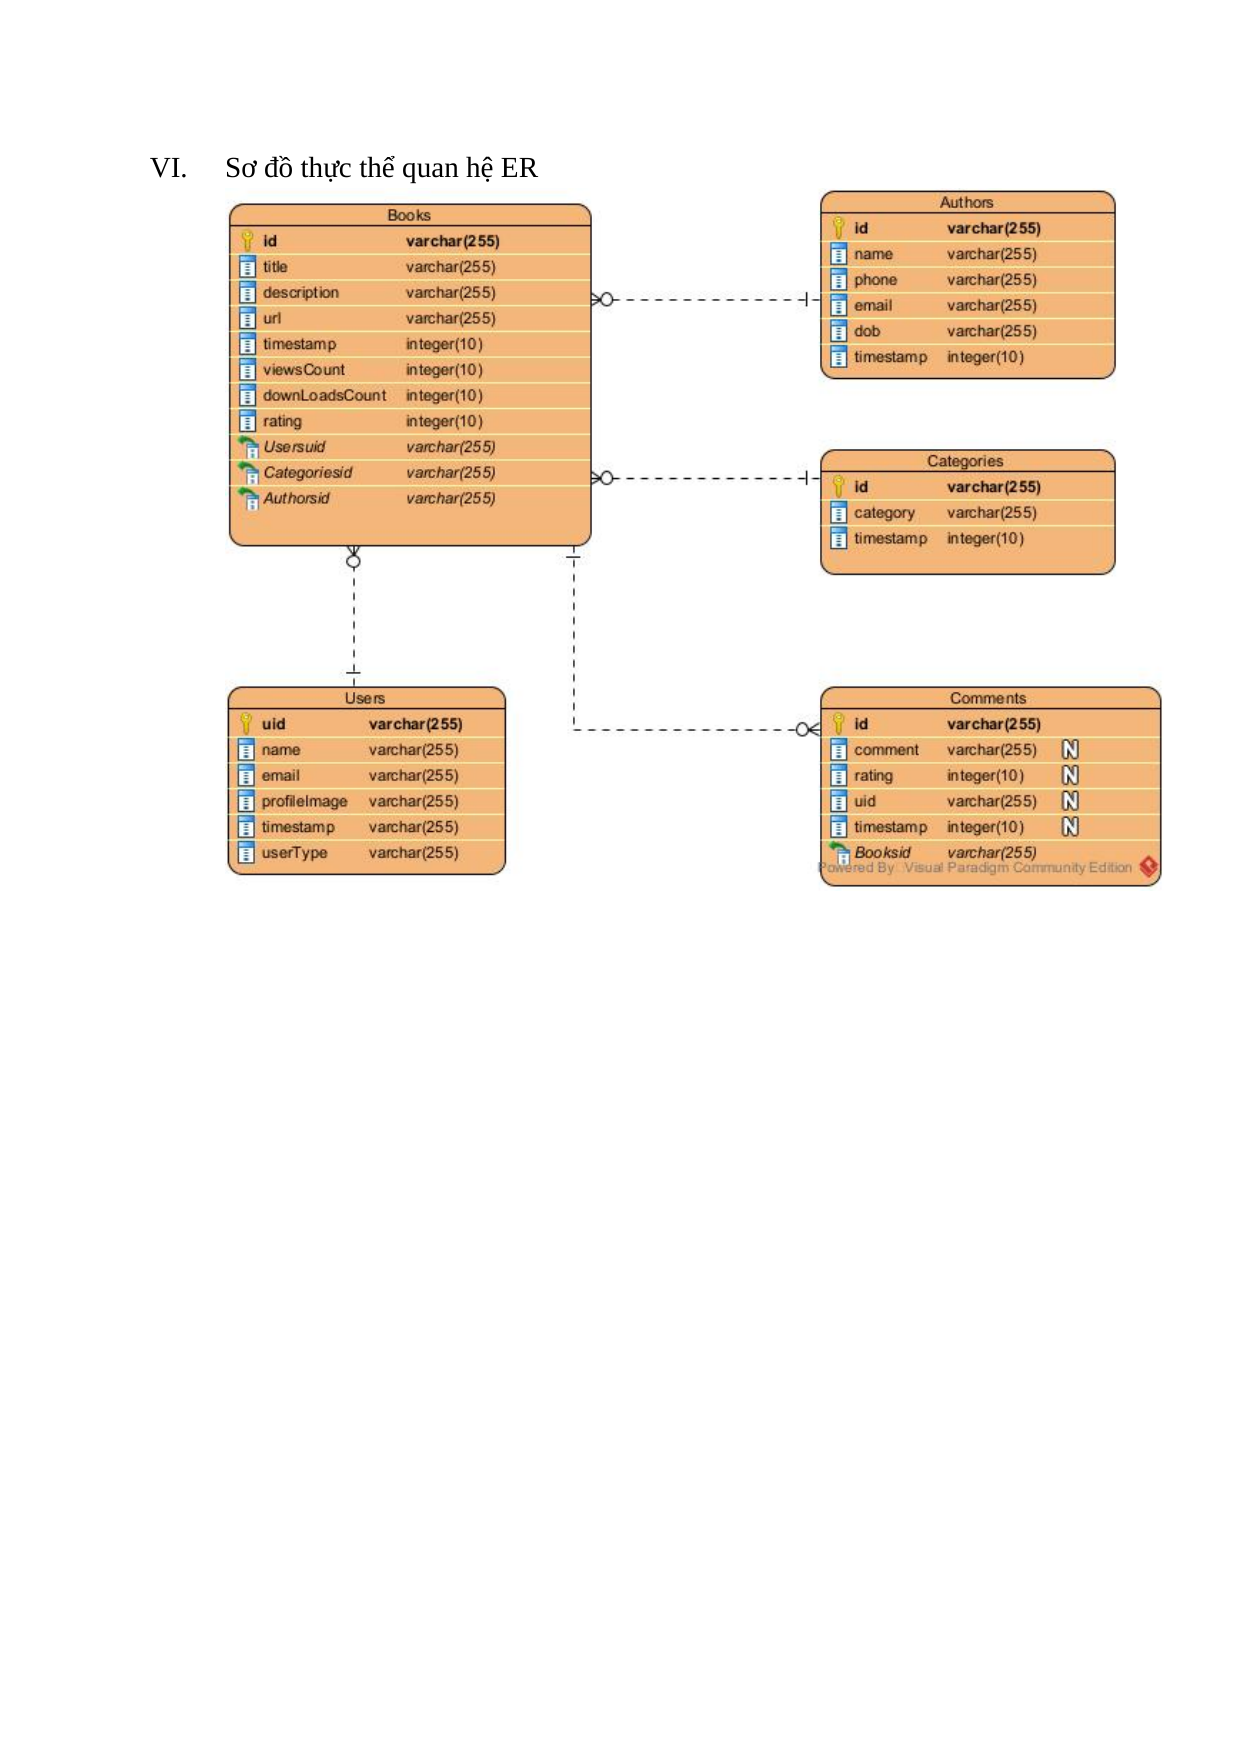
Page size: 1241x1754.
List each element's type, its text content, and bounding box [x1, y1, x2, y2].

picture [225, 188, 1166, 891]
subtitle Sơ đồ thực thể quan hệ ER [187, 150, 1090, 183]
